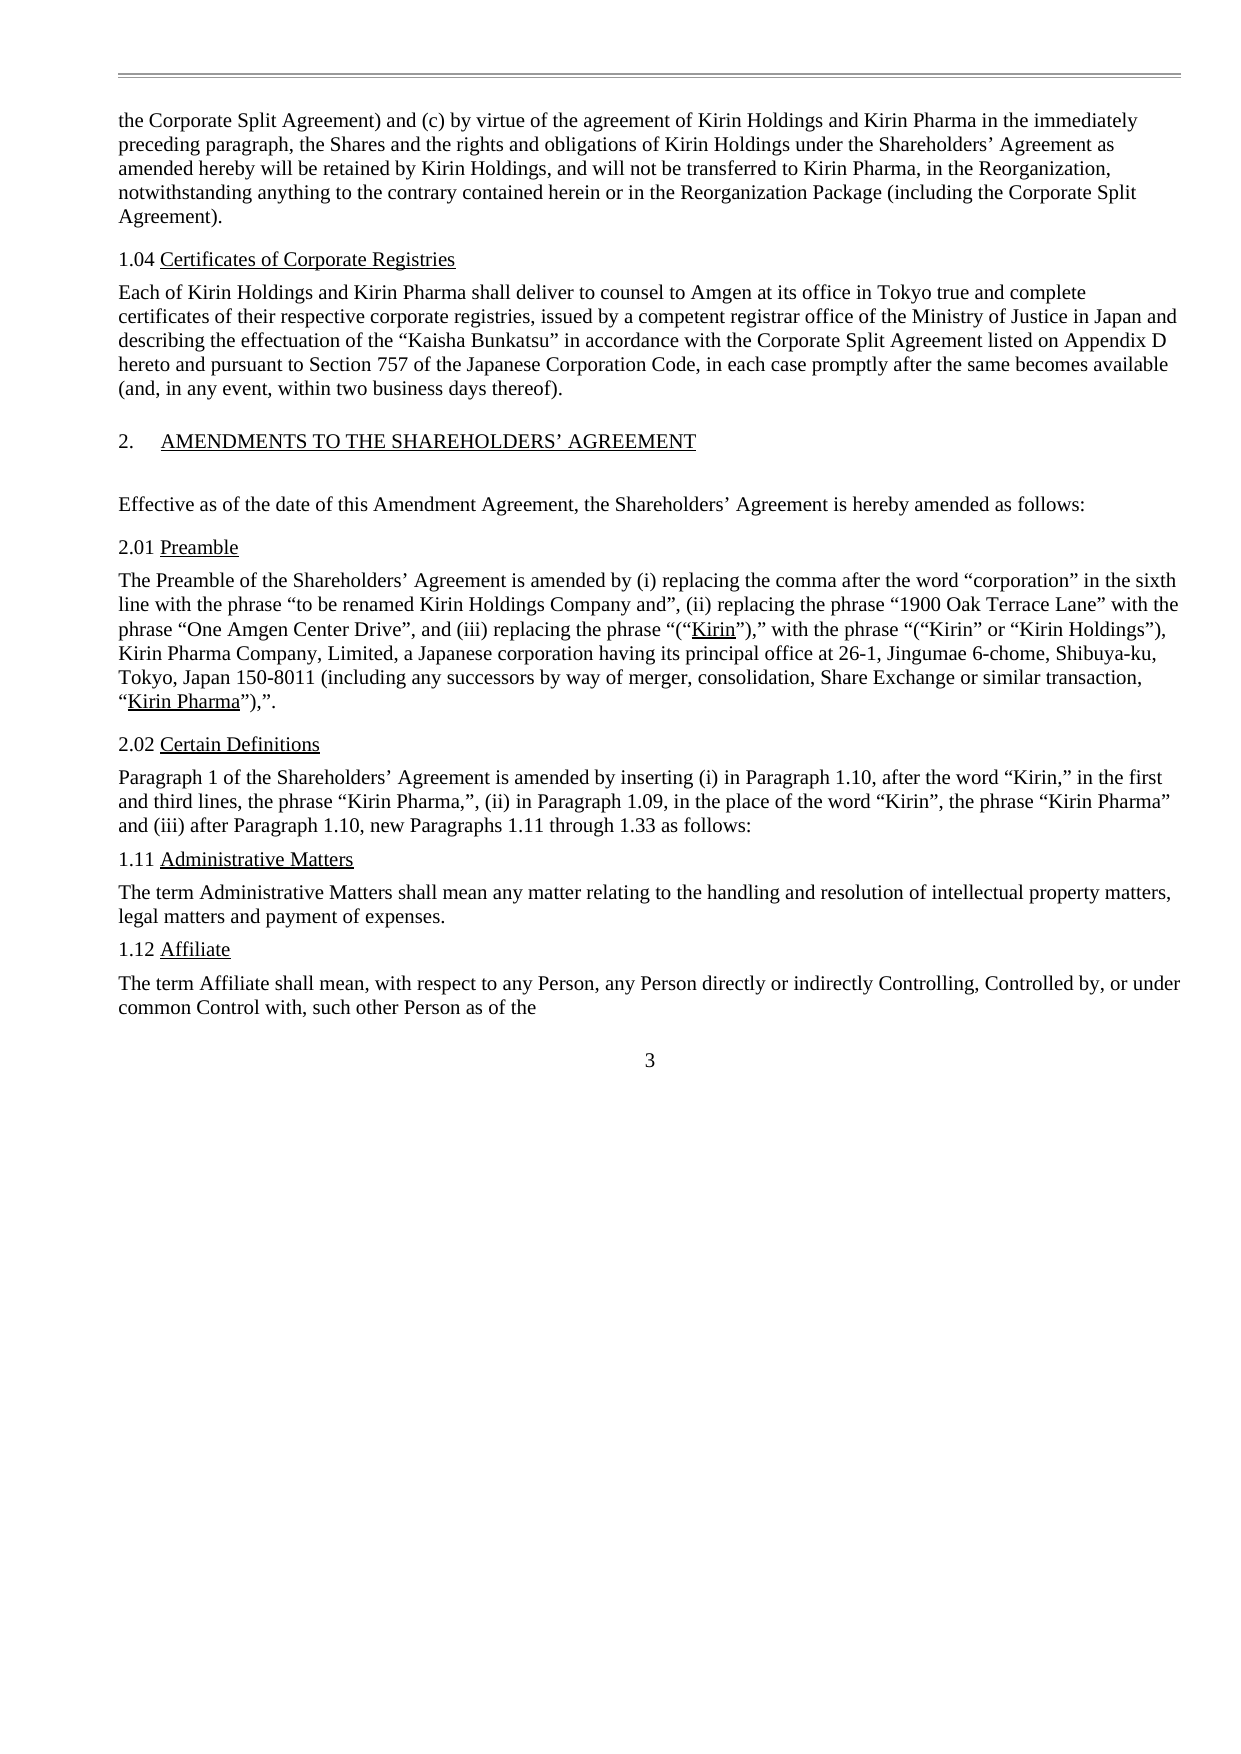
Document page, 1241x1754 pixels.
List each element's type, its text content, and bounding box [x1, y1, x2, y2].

text 2.02 Certain Definitions [118, 731, 1181, 756]
text The term Administrative Matters shall mean any matter relating to the handling and resolution of intellectual property matters, legal matters and payment of expenses. [118, 880, 1181, 928]
text Each of Kirin Holdings and Kirin Pharma shall deliver to counsel to Amgen at its office in Tokyo true and complete certificates of their respective corporate registries, issued by a competent registrar office of the Ministry of Justice in Japan and describing the effectuation of the “Kaisha Bunkatsu” in accordance with the Corporate Split Agreement listed on Appendix D hereto and pursuant to Section 757 of the Japanese Corporation Code, in each case promptly after the same becomes available (and, in any event, within two business days thereof). [118, 280, 1181, 400]
table_header AMENDMENTS TO THE SHAREHOLDERS’ AGREEMENT [160, 429, 1181, 483]
text Paragraph 1 of the Shareholders’ Agreement is amended by inserting (i) in Paragraph 1.10, after the word “Kirin,” in the first and third lines, the phrase “Kirin Pharma,”, (ii) in Paragraph 1.09, in the place of the word “Kirin”, the phrase “Kirin Pharma” and (iii) after Paragraph 1.10, new Paragraphs 1.11 through 1.33 as follows: [118, 765, 1181, 837]
text The term Affiliate shall mean, with respect to any Person, any Person directly or indirectly Controlling, Controlled by, or under common Control with, such other Person as of the [118, 971, 1181, 1019]
text 1.12 Affiliate [118, 937, 1181, 961]
text 1.04 Certificates of Corporate Registries [118, 247, 1181, 271]
text 3 [118, 1048, 1181, 1072]
text 1.11 Administrative Matters [118, 846, 1181, 871]
text the Corporate Split Agreement) and (c) by virtue of the agreement of Kirin Holdings and Kirin Pharma in the immediately preceding paragraph, the Shares and the rights and obligations of Kirin Holdings under the Shareholders’ Agreement as amended hereby will be retained by Kirin Holdings, and will not be transferred to Kirin Pharma, in the Reorganization, notwithstanding anything to the contrary contained herein or in the Reorganization Package (including the Corporate Split Agreement). [118, 108, 1181, 228]
text The Preamble of the Shareholders’ Agreement is amended by (i) replacing the comma after the word “corporation” in the sixth line with the phrase “to be renamed Kirin Holdings Company and”, (ii) replacing the phrase “1900 Oak Terrace Lane” with the phrase “One Amgen Center Drive”, and (iii) replacing the phrase “(“Kirin”),” with the phrase “(“Kirin” or “Kirin Holdings”), Kirin Pharma Company, Limited, a Japanese corporation having its principal office at 26-1, Jingumae 6-chome, Shibuya-ku, Tokyo, Japan 150-8011 (including any successors by way of merger, consolidation, Share Exchange or similar transaction, “Kirin Pharma”),”. [118, 568, 1181, 713]
text Effective as of the date of this Amendment Agreement, the Shareholders’ Agreement is hereby amended as follows: [118, 492, 1181, 516]
table_header 2. [118, 429, 160, 483]
text 2.01 Preamble [118, 535, 1181, 559]
